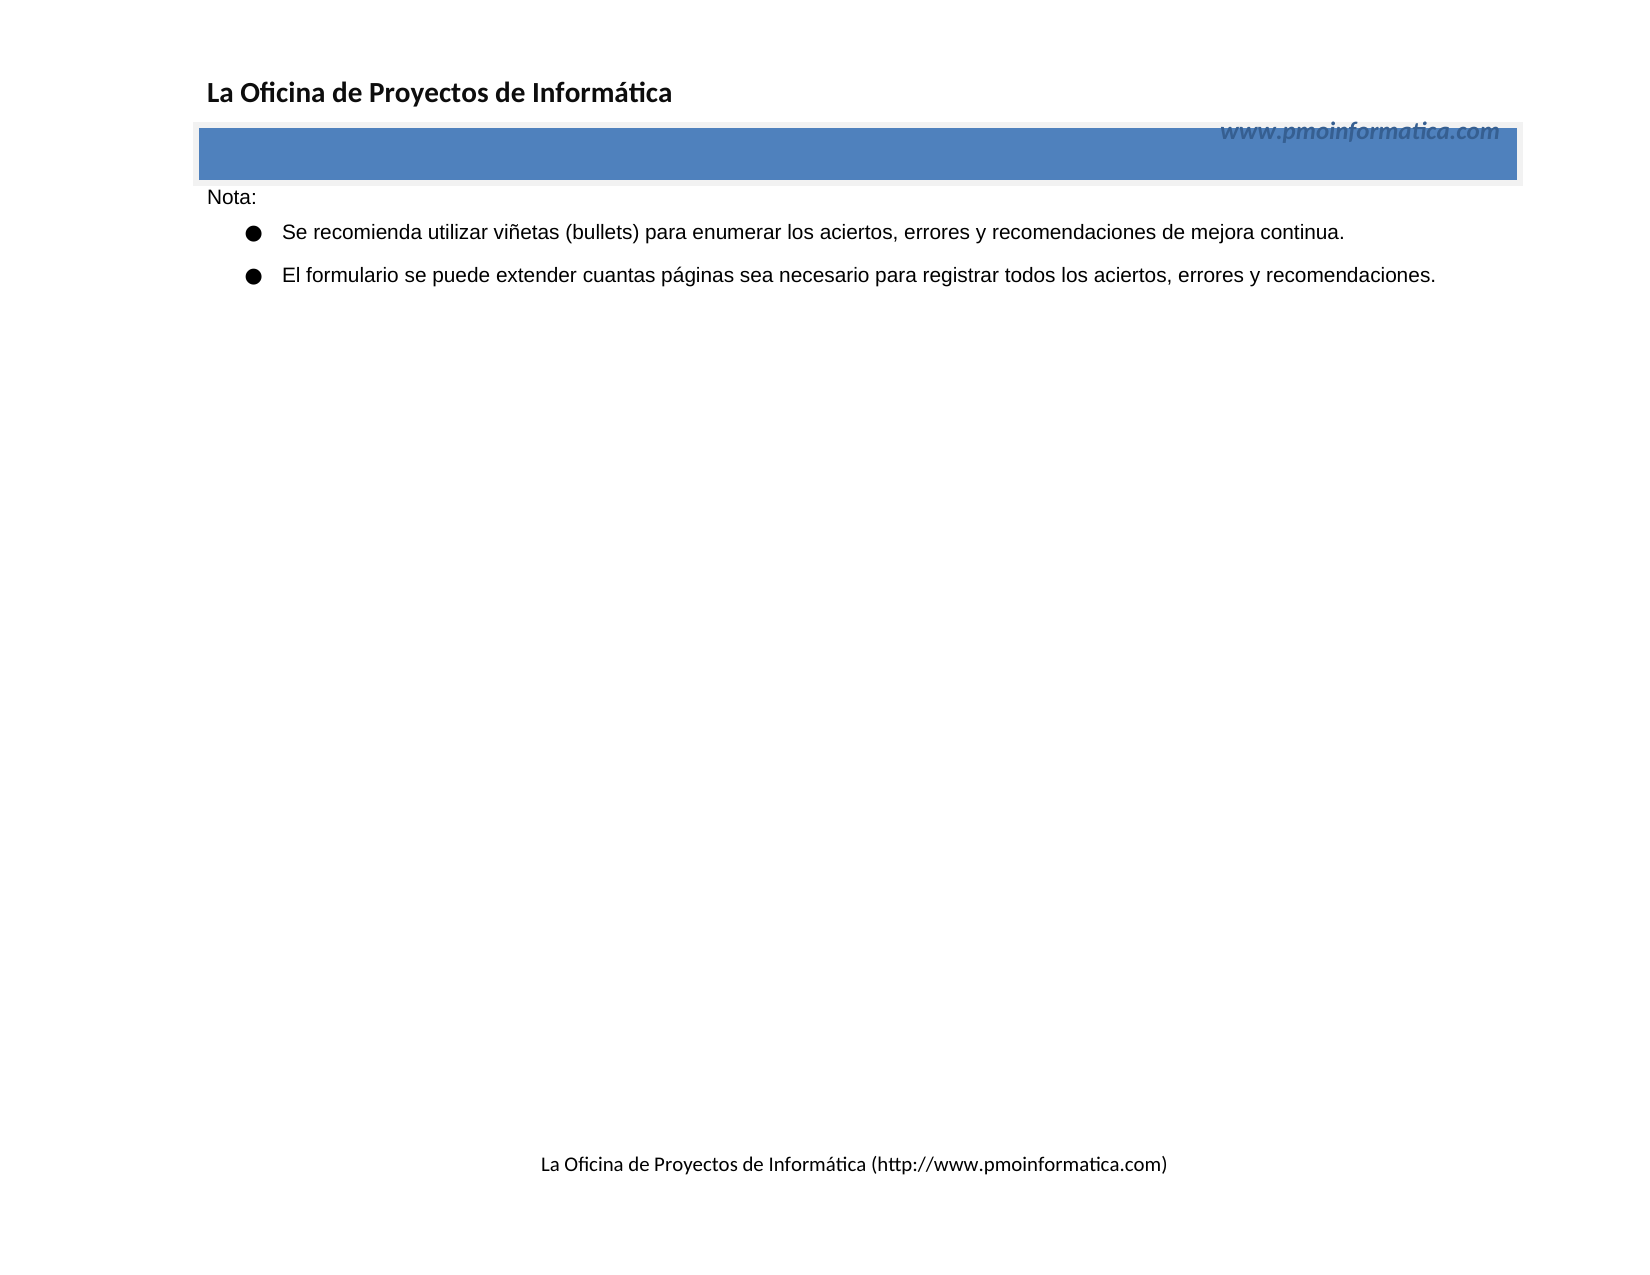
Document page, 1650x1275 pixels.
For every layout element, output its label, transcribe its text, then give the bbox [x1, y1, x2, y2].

list Se recomienda utilizar viñetas (bullets) para enumerar los aciertos, errores y recomendaciones de mejora continua. [244, 208, 1502, 251]
list El formulario se puede extender cuantas páginas sea necesario para registrar todos los aciertos, errores y recomendaciones. [244, 251, 1502, 294]
text Nota: [207, 184, 1502, 208]
